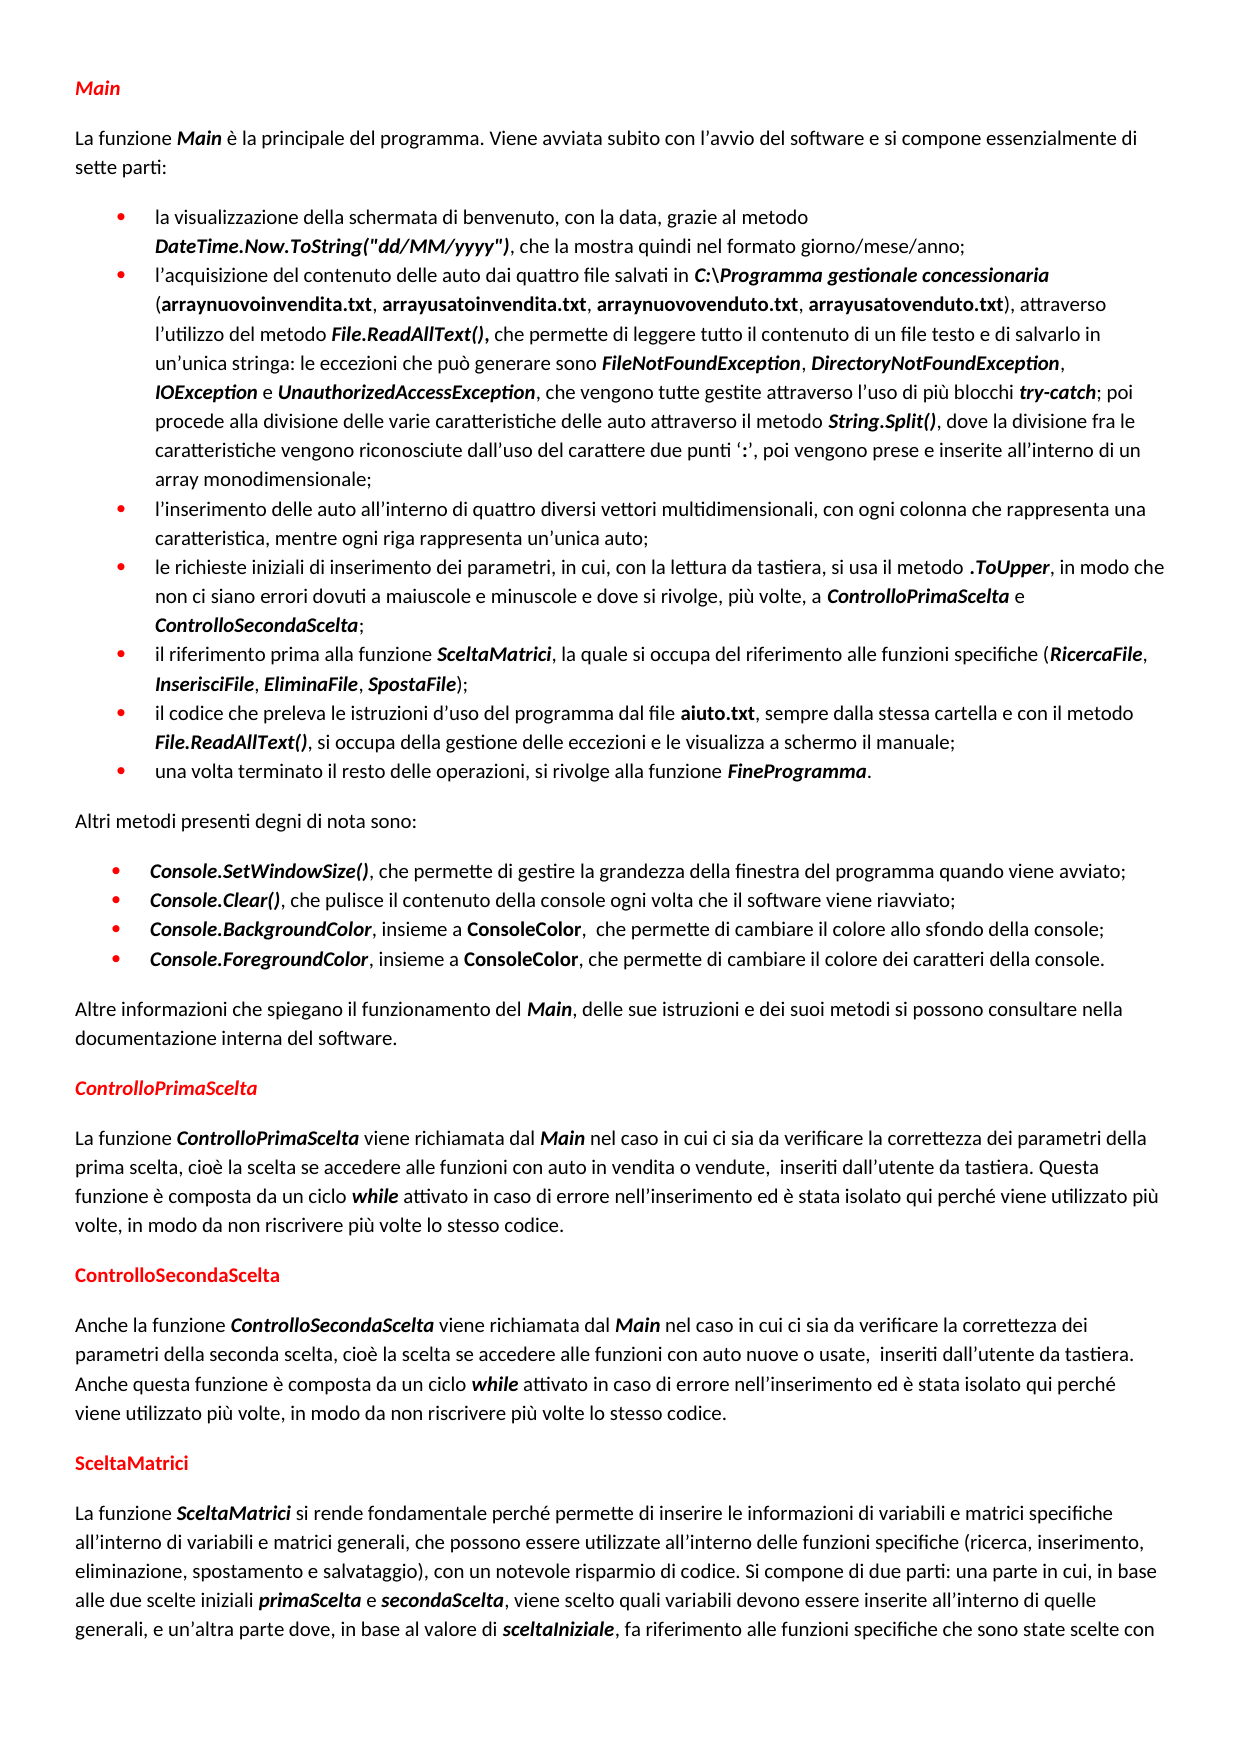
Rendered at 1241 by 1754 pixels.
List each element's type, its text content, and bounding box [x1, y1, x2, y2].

list Console.BackgroundColor, insieme a ConsoleColor, che permette di cambiare il colore allo sfondo della console; [112, 917, 1165, 942]
list il riferimento prima alla funzione SceltaMatrici, la quale si occupa del riferimento alle funzioni specifiche (RicercaFile, InserisciFile, EliminaFile, SpostaFile); [117, 642, 1165, 696]
text La funzione Main è la principale del programma. Viene avviata subito con l’avvio del software e si compone essenzialmente di sette parti: [75, 125, 1165, 179]
text Anche la funzione ControlloSecondaScelta viene richiamata dal Main nel caso in cui ci sia da verificare la correttezza dei parametri della seconda scelta, cioè la scelta se accedere alle funzioni con auto nuove o usate, inseriti dall’utente da tastiera. Anche questa funzione è composta da un ciclo while attivato in caso di errore nell’inserimento ed è stata isolato qui perché viene utilizzato più volte, in modo da non riscrivere più volte lo stesso codice. [75, 1312, 1165, 1425]
text Main [75, 75, 1165, 100]
list il codice che preleva le istruzioni d’uso del programma dal file aiuto.txt, sempre dalla stessa cartella e con il metodo File.ReadAllText(), si occupa della gestione delle eccezioni e le visualizza a schermo il manuale; [117, 700, 1165, 754]
text ControlloPrimaScelta [75, 1075, 1165, 1100]
text SceltaMatrici [75, 1450, 1165, 1475]
text ControlloSecondaScelta [75, 1262, 1165, 1288]
text Altre informazioni che spiegano il funzionamento del Main, delle sue istruzioni e dei suoi metodi si possono consultare nella documentazione interna del software. [75, 996, 1165, 1050]
list Console.SetWindowSize(), che permette di gestire la grandezza della finestra del programma quando viene avviato; [112, 858, 1165, 884]
list l’inserimento delle auto all’interno di quattro diversi vettori multidimensionali, con ogni colonna che rappresenta una caratteristica, mentre ogni riga rappresenta un’unica auto; [117, 496, 1165, 550]
text Altri metodi presenti degni di nota sono: [75, 808, 1165, 834]
list Console.ForegroundColor, insieme a ConsoleColor, che permette di cambiare il colore dei caratteri della console. [112, 946, 1165, 971]
list una volta terminato il resto delle operazioni, si rivolge alla funzione FineProgramma. [117, 758, 1165, 784]
list Console.Clear(), che pulisce il contenuto della console ogni volta che il software viene riavviato; [112, 887, 1165, 913]
text La funzione ControlloPrimaScelta viene richiamata dal Main nel caso in cui ci sia da verificare la correttezza dei parametri della prima scelta, cioè la scelta se accedere alle funzioni con auto in vendita o vendute, inseriti dall’utente da tastiera. Questa funzione è composta da un ciclo while attivato in caso di errore nell’inserimento ed è stata isolato qui perché viene utilizzato più volte, in modo da non riscrivere più volte lo stesso codice. [75, 1125, 1165, 1238]
list la visualizzazione della schermata di benvenuto, con la data, grazie al metodo DateTime.Now.ToString("dd/MM/yyyy"), che la mostra quindi nel formato giorno/mese/anno; [117, 204, 1165, 259]
list l’acquisizione del contenuto delle auto dai quattro file salvati in C:\Programma gestionale concessionaria (arraynuovoinvendita.txt, arrayusatoinvendita.txt, arraynuovovenduto.txt, arrayusatovenduto.txt), attraverso l’utilizzo del metodo File.ReadAllText(), che permette di leggere tutto il contenuto di un file testo e di salvarlo in un’unica stringa: le eccezioni che può generare sono FileNotFoundException, DirectoryNotFoundException, IOException e UnauthorizedAccessException, che vengono tutte gestite attraverso l’uso di più blocchi try-catch; poi procede alla divisione delle varie caratteristiche delle auto attraverso il metodo String.Split(), dove la divisione fra le caratteristiche vengono riconosciute dall’uso del carattere due punti ‘:’, poi vengono prese e inserite all’interno di un array monodimensionale; [117, 262, 1165, 492]
list le richieste iniziali di inserimento dei parametri, in cui, con la lettura da tastiera, si usa il metodo .ToUpper, in modo che non ci siano errori dovuti a maiuscole e minuscole e dove si rivolge, più volte, a ControlloPrimaScelta e ControlloSecondaScelta; [117, 554, 1165, 638]
